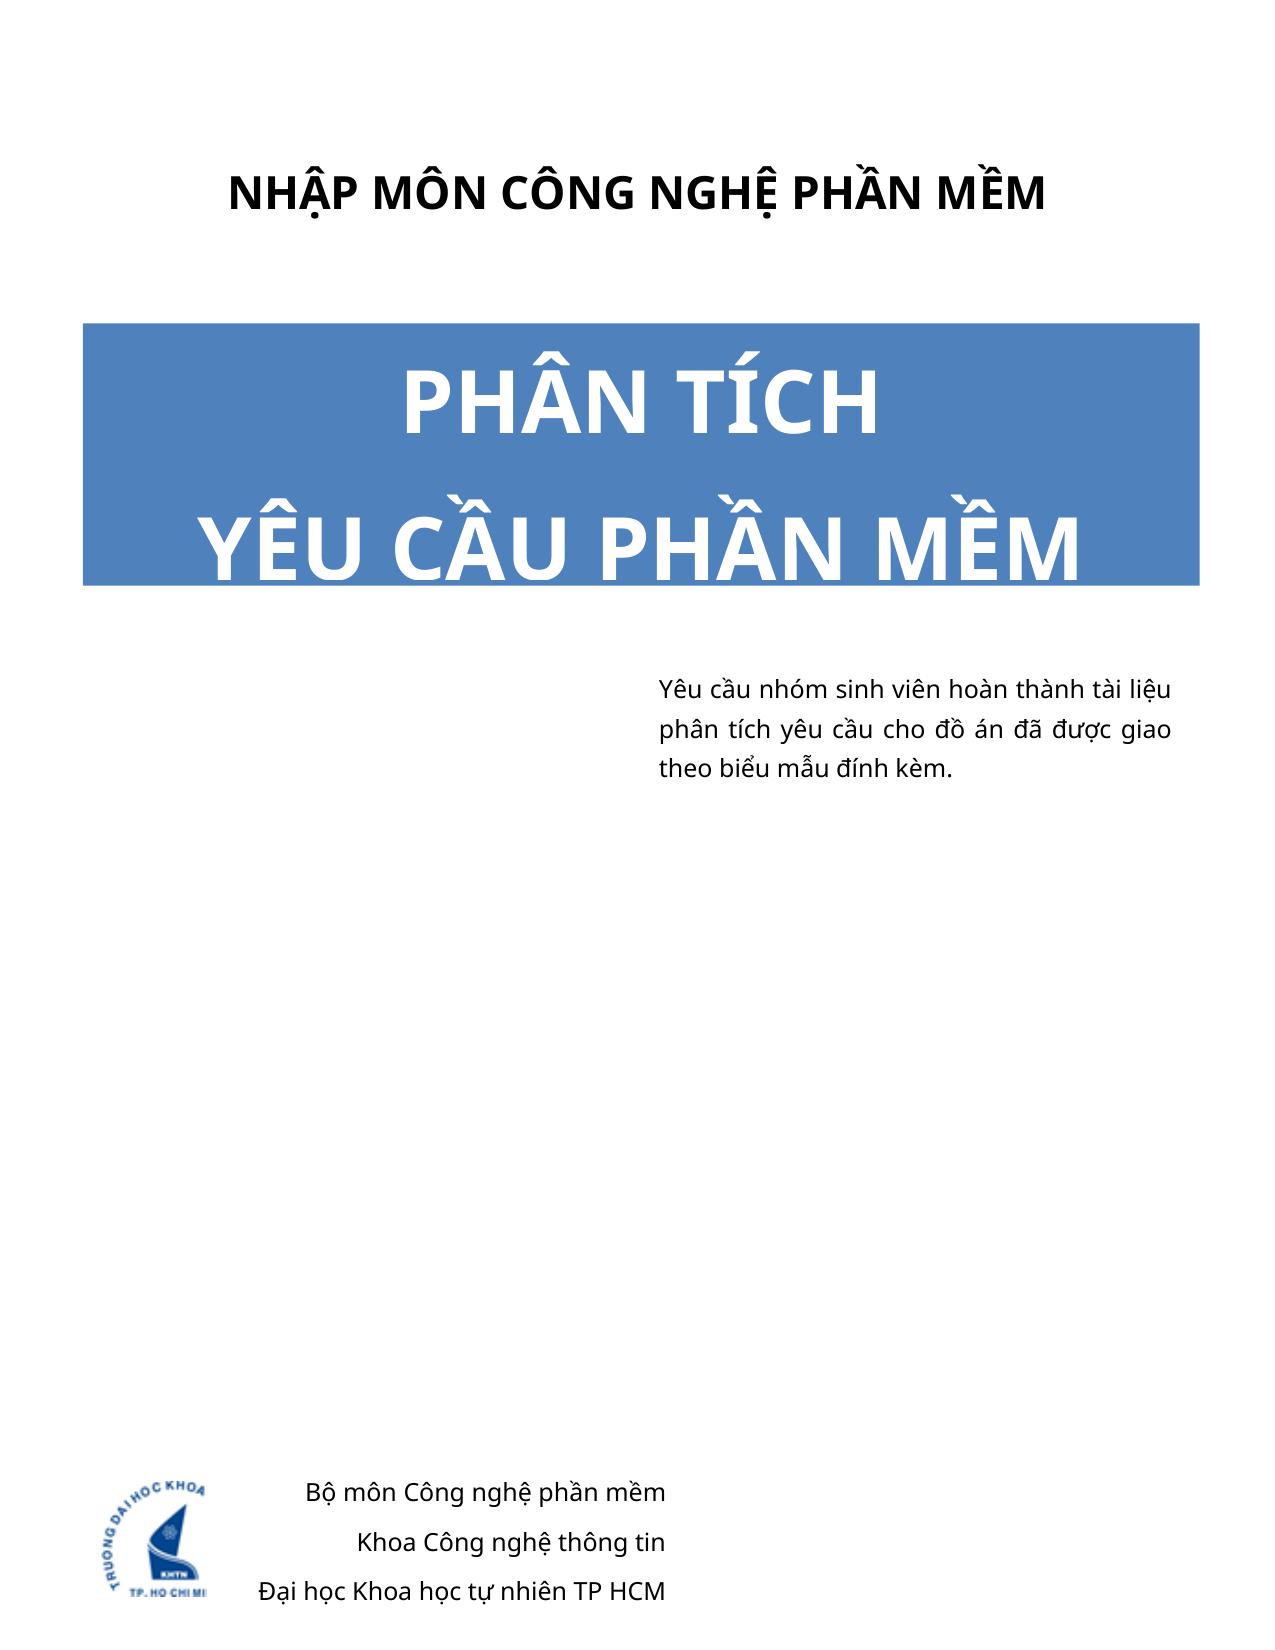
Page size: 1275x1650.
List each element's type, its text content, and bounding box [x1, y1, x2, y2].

picture [100, 1481, 206, 1597]
text NHẬP MÔN CÔNG NGHỆ PHẦN MỀM [150, 160, 1125, 223]
